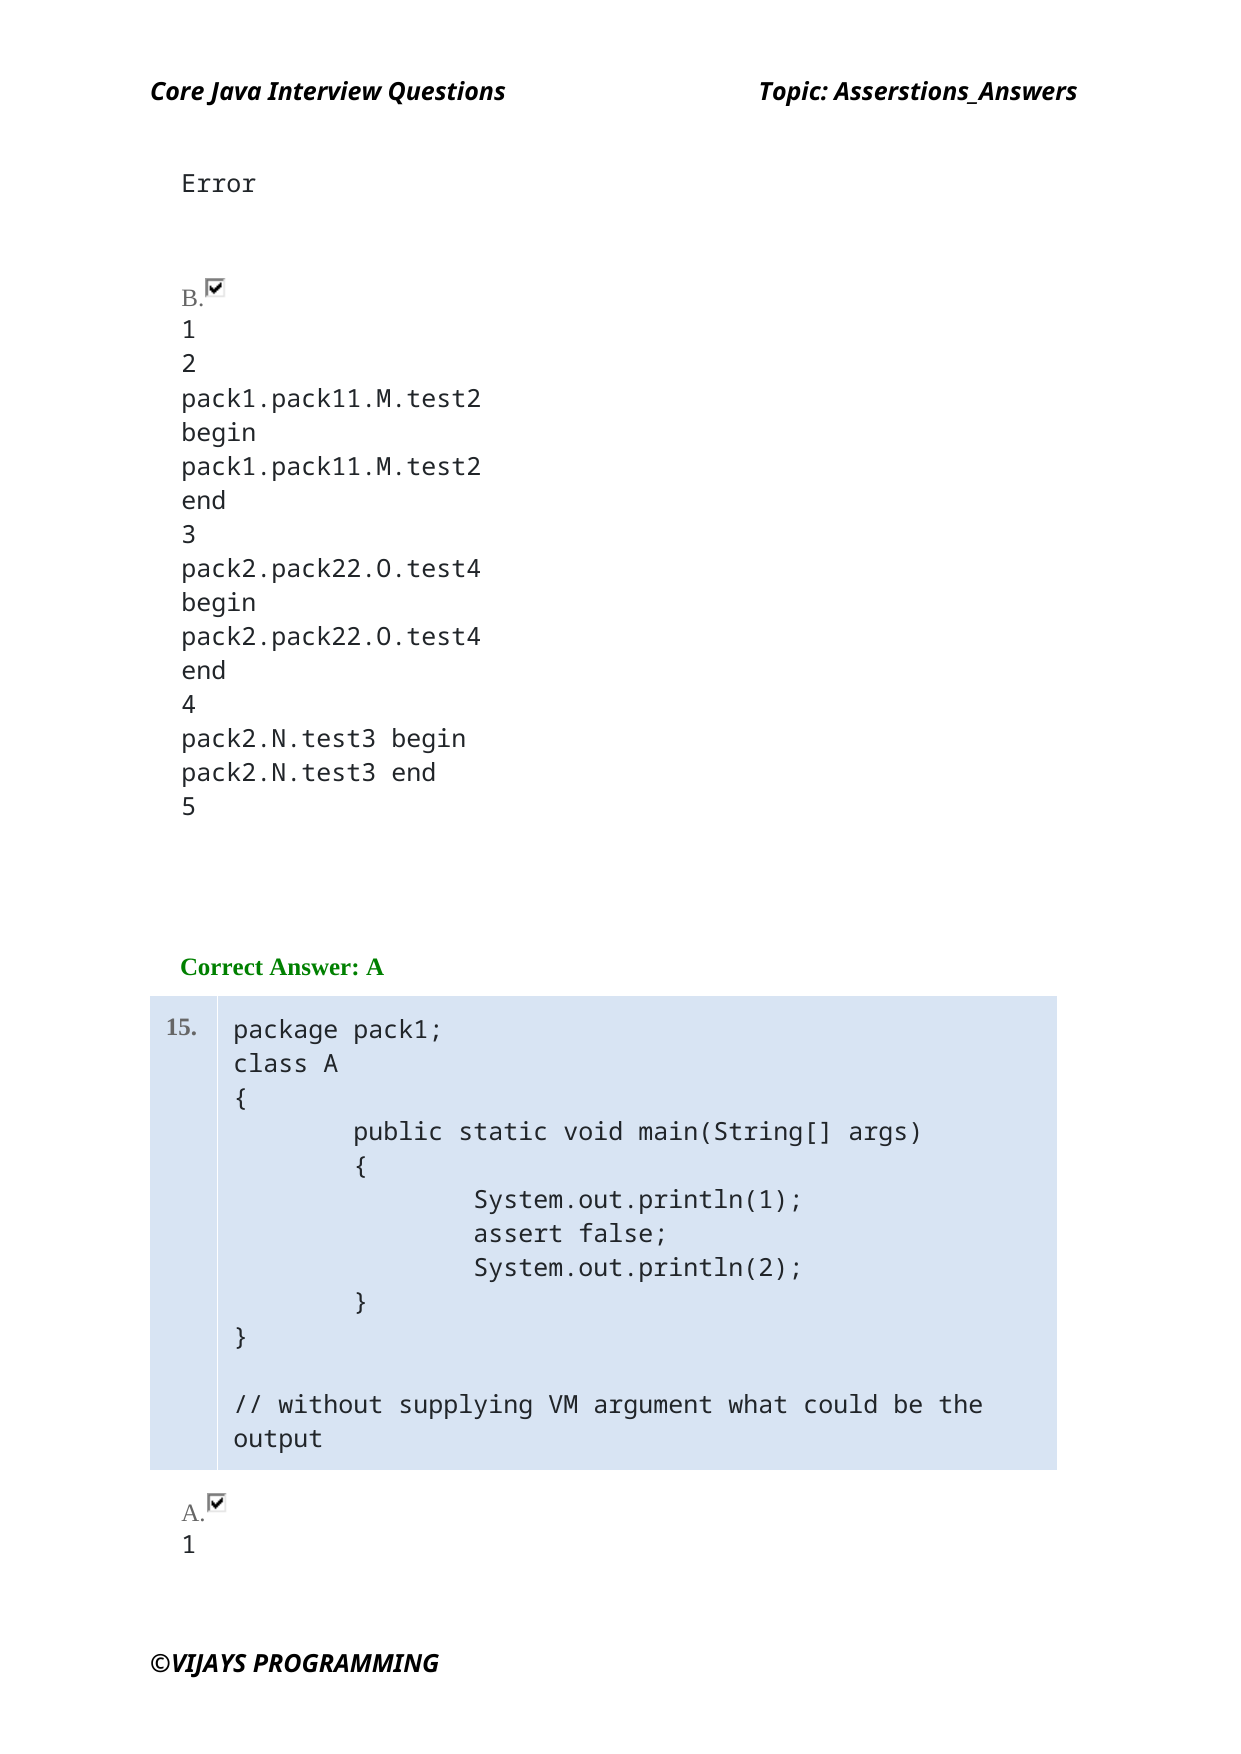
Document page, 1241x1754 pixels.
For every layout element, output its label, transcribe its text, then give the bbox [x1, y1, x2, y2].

table_cell Correct Answer: A [150, 944, 1090, 996]
table_header package pack1; class A { public static void main(String[] args) { System.out.println(1); assert false; System.out.println(2); } } // without supplying VM argument what could be the output [218, 996, 1057, 1470]
table_cell [150, 150, 1090, 944]
table_cell [150, 1470, 1090, 1577]
table_header 15. [150, 996, 217, 1470]
